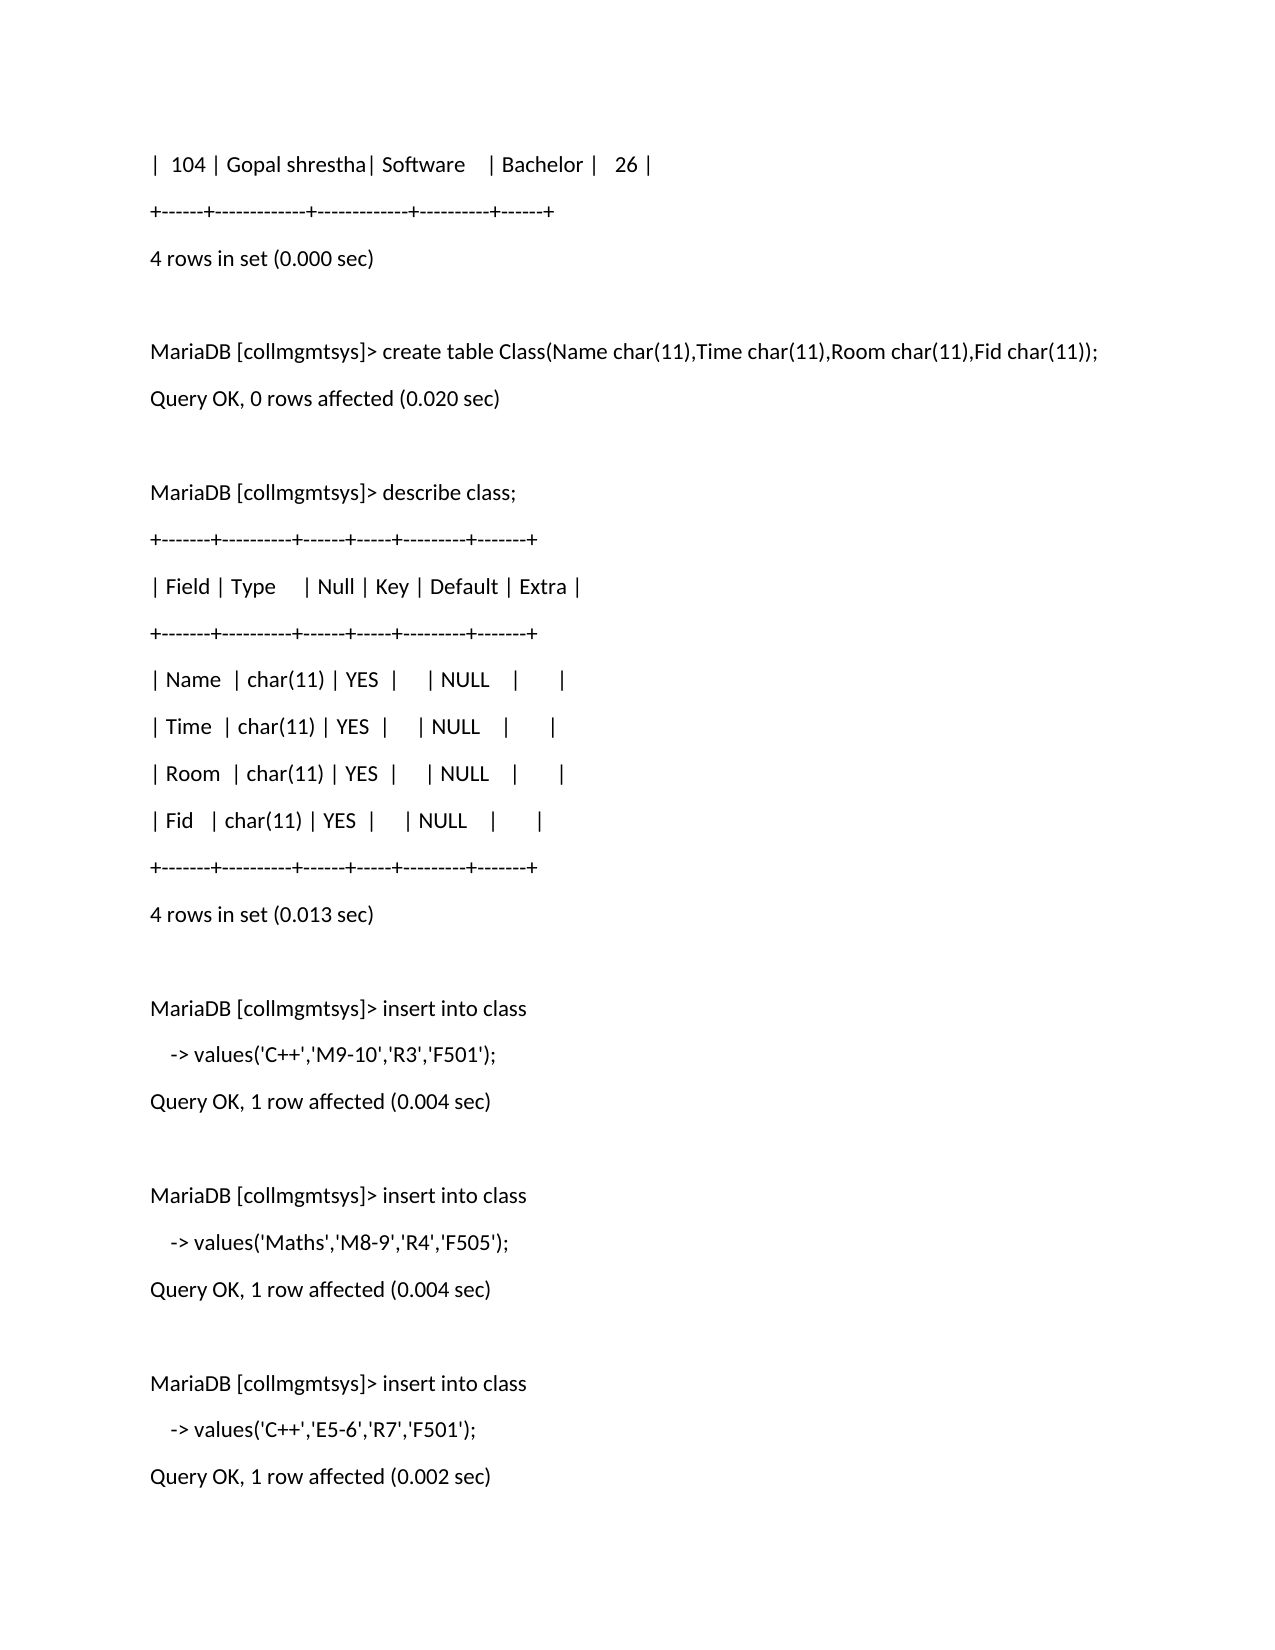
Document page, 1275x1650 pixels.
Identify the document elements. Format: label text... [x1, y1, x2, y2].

text 4 rows in set (0.013 sec) [150, 900, 1125, 928]
text | Name | char(11) | YES | | NULL | | [150, 666, 1125, 694]
text | Time | char(11) | YES | | NULL | | [150, 712, 1125, 741]
text -> values('C++','M9-10','R3','F501'); [150, 1041, 1125, 1069]
text MariaDB [collmgmtsys]> describe class; [150, 478, 1125, 506]
text Query OK, 1 row affected (0.004 sec) [150, 1087, 1125, 1116]
text +-------+----------+------+-----+---------+-------+ [150, 619, 1125, 647]
text | Room | char(11) | YES | | NULL | | [150, 759, 1125, 787]
text -> values('Maths','M8-9','R4','F505'); [150, 1228, 1125, 1256]
text +-------+----------+------+-----+---------+-------+ [150, 525, 1125, 553]
text 4 rows in set (0.000 sec) [150, 244, 1125, 272]
text | 104 | Gopal shrestha| Software | Bachelor | 26 | [150, 150, 1125, 178]
text MariaDB [collmgmtsys]> create table Class(Name char(11),Time char(11),Room char(11),Fid char(11)); [150, 337, 1125, 366]
text | Field | Type | Null | Key | Default | Extra | [150, 572, 1125, 600]
text | Fid | char(11) | YES | | NULL | | [150, 806, 1125, 834]
text Query OK, 1 row affected (0.004 sec) [150, 1275, 1125, 1303]
text +-------+----------+------+-----+---------+-------+ [150, 853, 1125, 881]
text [150, 1369, 1125, 1397]
text Query OK, 1 row affected (0.002 sec) [150, 1462, 1125, 1491]
text MariaDB [collmgmtsys]> insert into class [150, 994, 1125, 1022]
text -> values('C++','E5-6','R7','F501'); [150, 1416, 1125, 1444]
text MariaDB [collmgmtsys]> insert into class [150, 1181, 1125, 1209]
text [150, 197, 1125, 225]
text Query OK, 0 rows affected (0.020 sec) [150, 384, 1125, 412]
